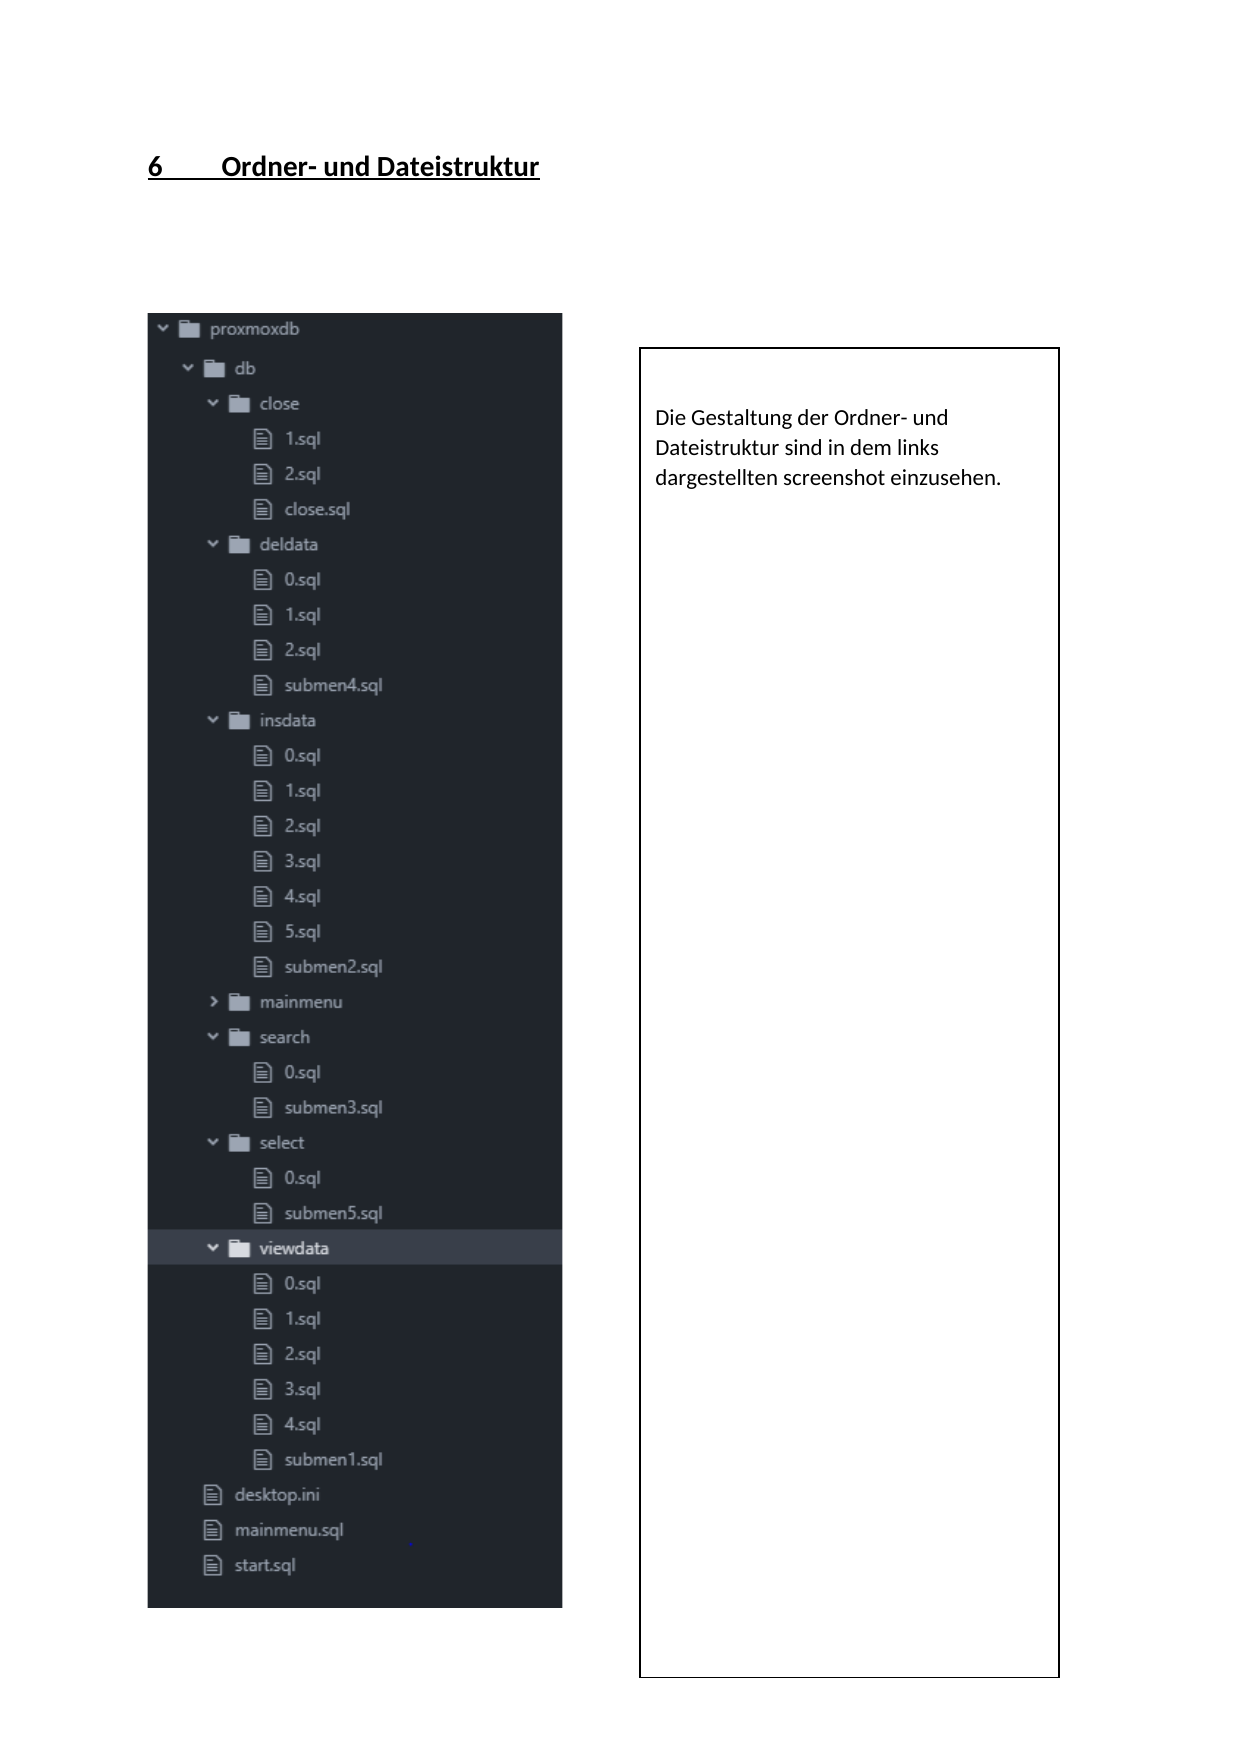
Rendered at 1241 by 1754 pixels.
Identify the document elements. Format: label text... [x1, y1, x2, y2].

picture [147, 313, 563, 1608]
text 6 Ordner- und Dateistruktur [148, 148, 1093, 183]
